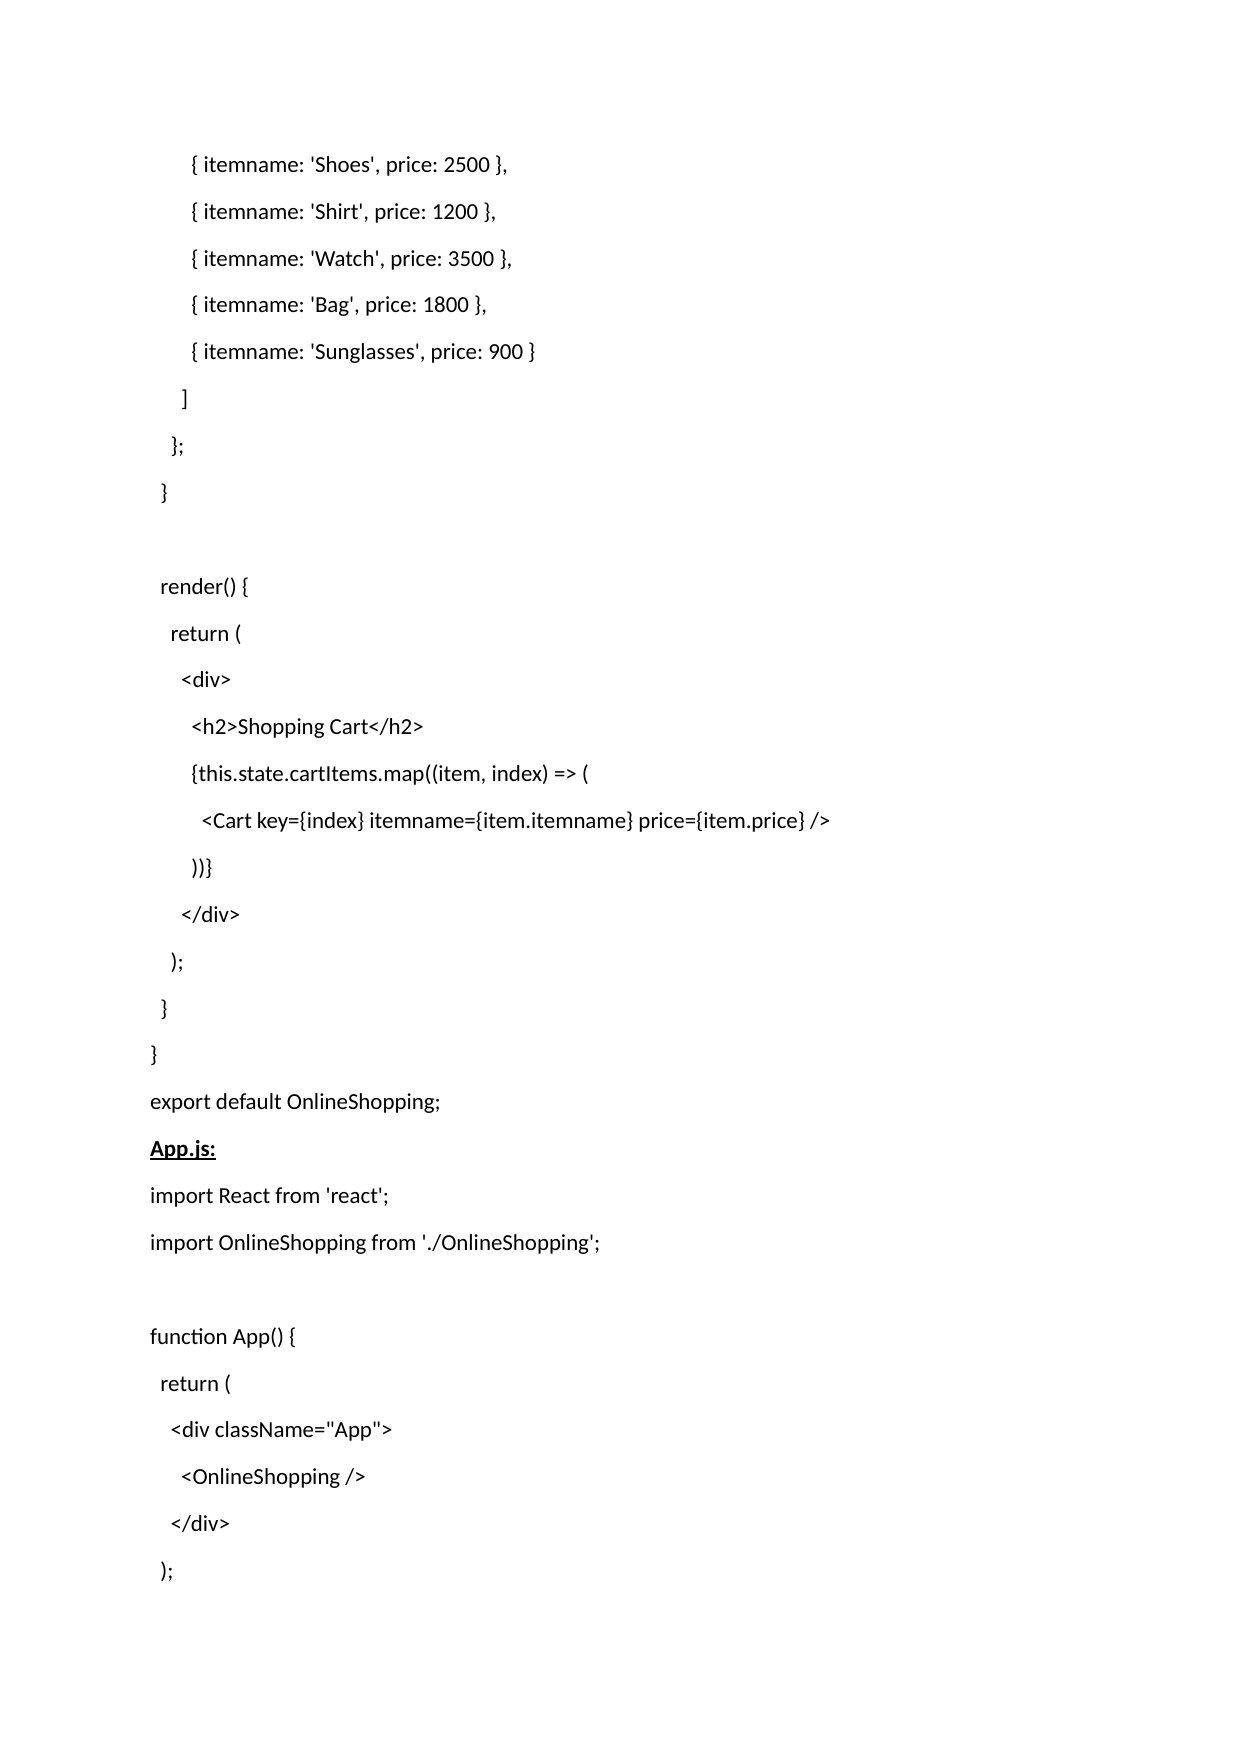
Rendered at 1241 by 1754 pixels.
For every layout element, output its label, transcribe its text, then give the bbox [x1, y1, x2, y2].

text import OnlineShopping from './OnlineShopping'; [150, 1228, 1090, 1256]
text { itemname: 'Bag', price: 1800 }, [150, 291, 1090, 319]
text } [150, 478, 1090, 506]
text import React from 'react'; [150, 1181, 1090, 1209]
text <Cart key={index} itemname={item.itemname} price={item.price} /> [150, 806, 1090, 834]
text { itemname: 'Shirt', price: 1200 }, [150, 197, 1090, 225]
text ); [150, 947, 1090, 975]
text { itemname: 'Watch', price: 3500 }, [150, 244, 1090, 272]
text } [150, 1041, 1090, 1069]
text ] [150, 384, 1090, 412]
text { itemname: 'Sunglasses', price: 900 } [150, 337, 1090, 366]
text return ( [150, 619, 1090, 647]
text return ( [150, 1369, 1090, 1397]
text }; [150, 431, 1090, 459]
text <div> [150, 666, 1090, 694]
text function App() { [150, 1322, 1090, 1350]
text <OnlineShopping /> [150, 1462, 1090, 1491]
text ); [150, 1556, 1090, 1584]
text ))} [150, 853, 1090, 881]
text export default OnlineShopping; [150, 1087, 1090, 1116]
text <h2>Shopping Cart</h2> [150, 712, 1090, 741]
text } [150, 994, 1090, 1022]
text <div className="App"> [150, 1416, 1090, 1444]
text </div> [150, 1509, 1090, 1537]
text </div> [150, 900, 1090, 928]
text render() { [150, 572, 1090, 600]
text { itemname: 'Shoes', price: 2500 }, [150, 150, 1090, 178]
text App.js: [150, 1134, 1090, 1162]
text {this.state.cartItems.map((item, index) => ( [150, 759, 1090, 787]
